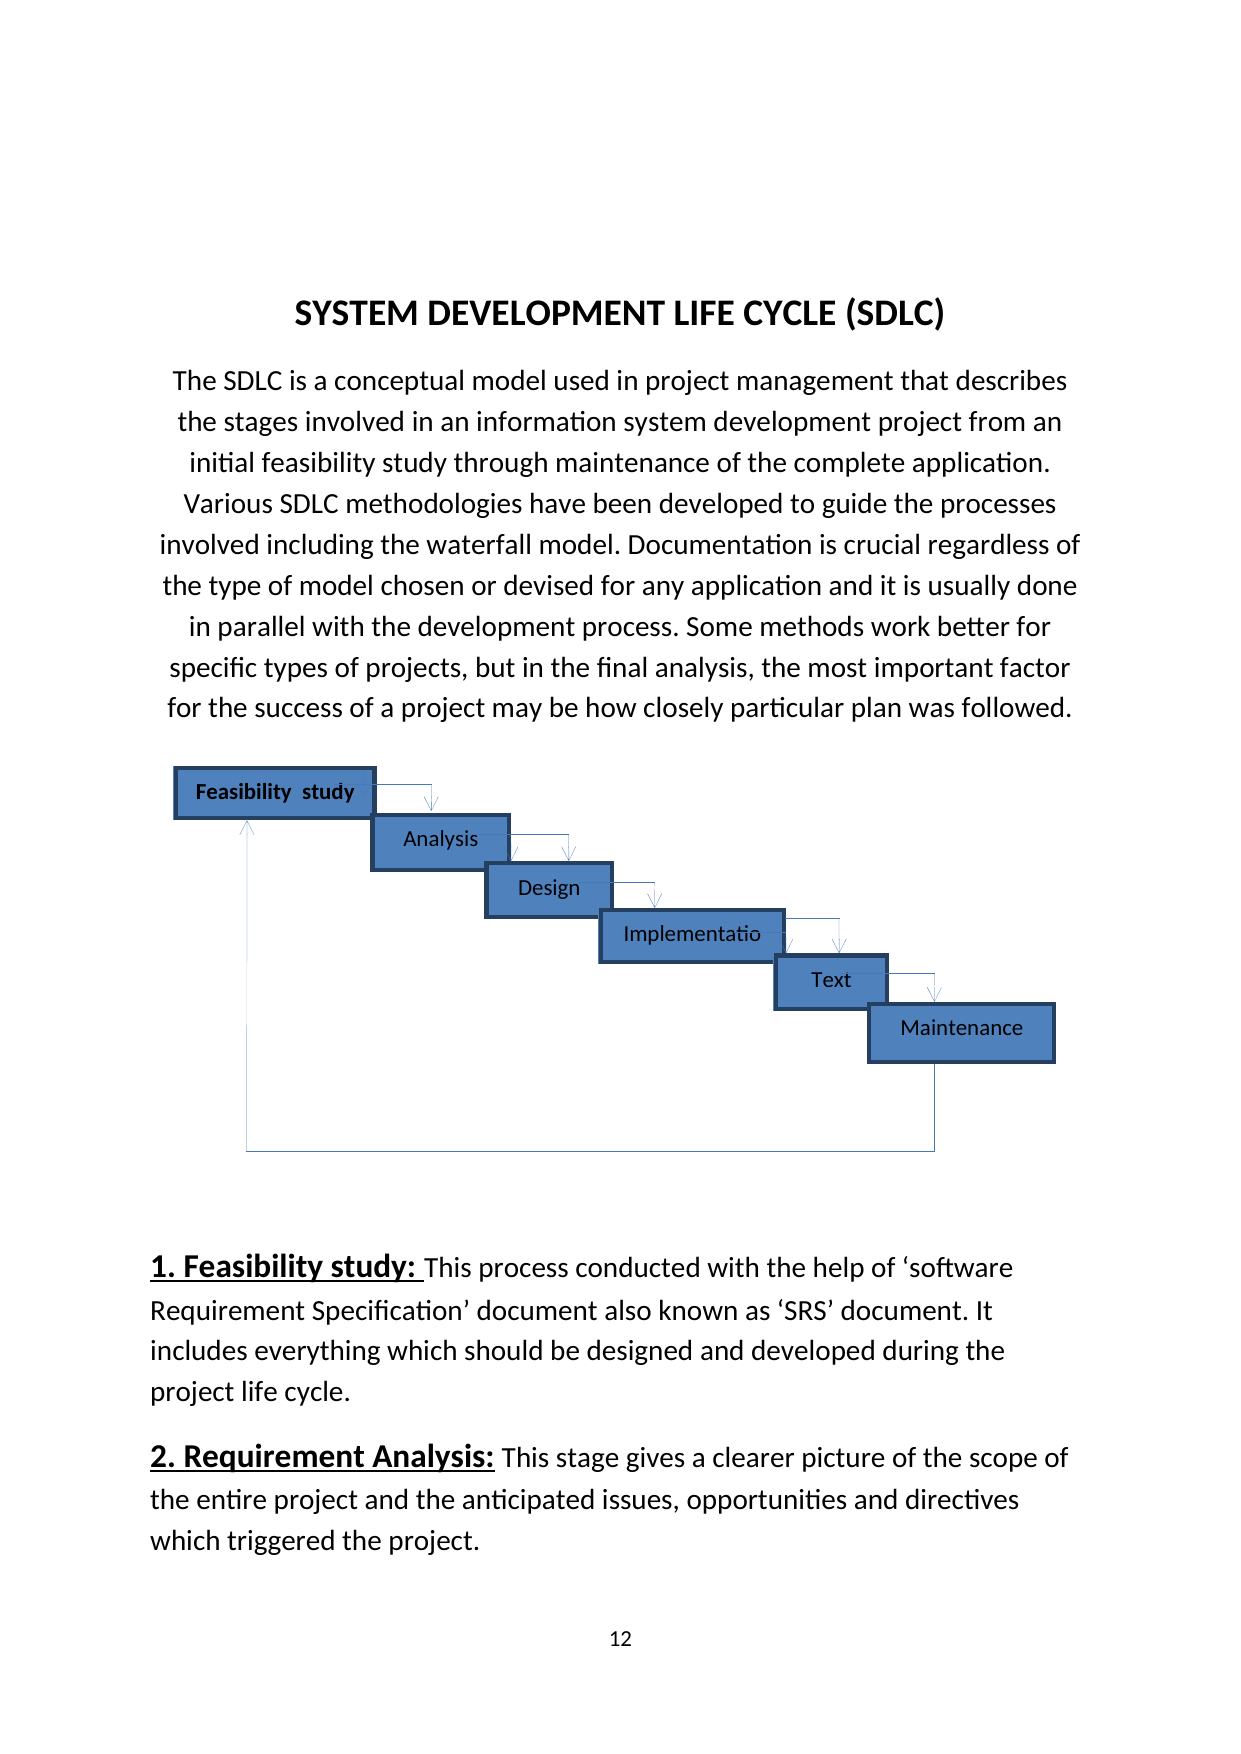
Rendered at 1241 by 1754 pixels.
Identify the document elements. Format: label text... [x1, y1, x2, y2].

text SYSTEM DEVELOPMENT LIFE CYCLE (SDLC) [150, 288, 1090, 334]
text 1. Feasibility study: This process conducted with the help of ‘software Requirement Specification’ document also known as ‘SRS’ document. It includes everything which should be designed and developed during the project life cycle. [150, 1246, 1090, 1409]
text 2. Requirement Analysis: This stage gives a clearer picture of the scope of the entire project and the anticipated issues, opportunities and directives which triggered the project. [150, 1435, 1090, 1558]
text The SDLC is a conceptual model used in project management that describes the stages involved in an information system development project from an initial feasibility study through maintenance of the complete application. Various SDLC methodologies have been developed to guide the processes involved including the waterfall model. Documentation is crucial regardless of the type of model chosen or devised for any application and it is usually done in parallel with the development process. Some methods work better for specific types of projects, but in the final analysis, the most important factor for the success of a project may be how closely particular plan was followed. [150, 362, 1090, 725]
